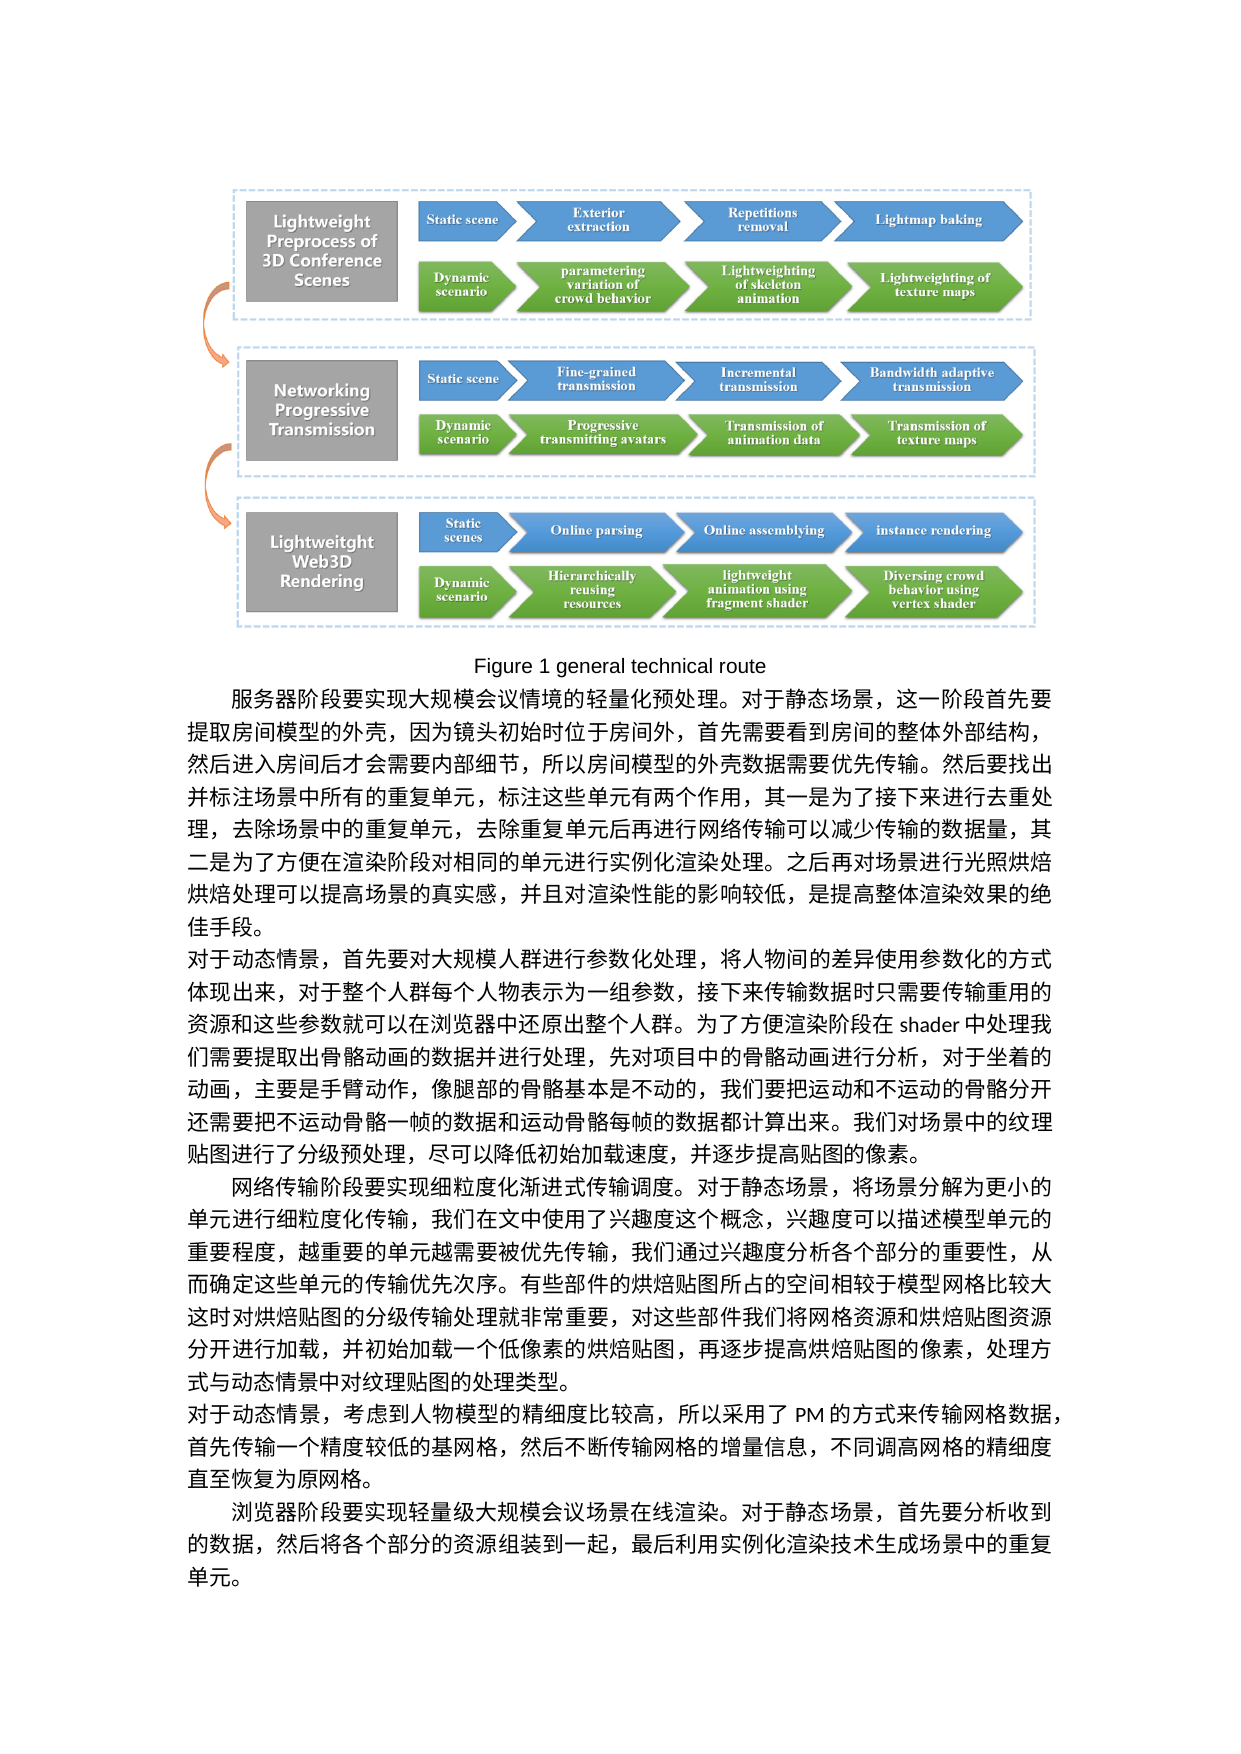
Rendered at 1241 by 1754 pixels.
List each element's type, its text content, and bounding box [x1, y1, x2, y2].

text 服务器阶段要实现大规模会议情境的轻量化预处理。对于静态场景，这一阶段首先要提取房间模型的外壳，因为镜头初始时位于房间外，首先需要看到房间的整体外部结构，然后进入房间后才会需要内部细节，所以房间模型的外壳数据需要优先传输。然后要找出并标注场景中所有的重复单元，标注这些单元有两个作用，其一是为了接下来进行去重处理，去除场景中的重复单元，去除重复单元后再进行网络传输可以减少传输的数据量，其二是为了方便在渲染阶段对相同的单元进行实例化渲染处理。之后再对场景进行光照烘焙，烘焙处理可以提高场景的真实感，并且对渲染性能的影响较低，是提高整体渲染效果的绝佳手段。 [187, 682, 1053, 942]
text 浏览器阶段要实现轻量级大规模会议场景在线渲染。对于静态场景，首先要分析收到的数据，然后将各个部分的资源组装到一起，最后利用实例化渲染技术生成场景中的重复单元。 [187, 1494, 1053, 1592]
text Figure 1 general technical route [187, 649, 1053, 682]
text 网络传输阶段要实现细粒度化渐进式传输调度。对于静态场景，将场景分解为更小的单元进行细粒度化传输，我们在文中使用了兴趣度这个概念，兴趣度可以描述模型单元的重要程度，越重要的单元越需要被优先传输，我们通过兴趣度分析各个部分的重要性，从而确定这些单元的传输优先次序。有些部件的烘焙贴图所占的空间相较于模型网格比较大，这时对烘焙贴图的分级传输处理就非常重要，对这些部件我们将网格资源和烘焙贴图资源分开进行加载，并初始加载一个低像素的烘焙贴图，再逐步提高烘焙贴图的像素，处理方式与动态情景中对纹理贴图的处理类型。 [187, 1169, 1053, 1397]
picture [188, 162, 1053, 648]
text 对于动态情景，首先要对大规模人群进行参数化处理，将人物间的差异使用参数化的方式体现出来，对于整个人群每个人物表示为一组参数，接下来传输数据时只需要传输重用的资源和这些参数就可以在浏览器中还原出整个人群。为了方便渲染阶段在shader中处理我们需要提取出骨骼动画的数据并进行处理，先对项目中的骨骼动画进行分析，对于坐着的动画，主要是手臂动作，像腿部的骨骼基本是不动的，我们要把运动和不运动的骨骼分开，还需要把不运动骨骼一帧的数据和运动骨骼每帧的数据都计算出来。我们对场景中的纹理贴图进行了分级预处理，尽可以降低初始加载速度，并逐步提高贴图的像素。 [187, 942, 1053, 1169]
text 对于动态情景，考虑到人物模型的精细度比较高，所以采用了PM的方式来传输网格数据，首先传输一个精度较低的基网格，然后不断传输网格的增量信息，不同调高网格的精细度，直至恢复为原网格。 [187, 1397, 1053, 1494]
